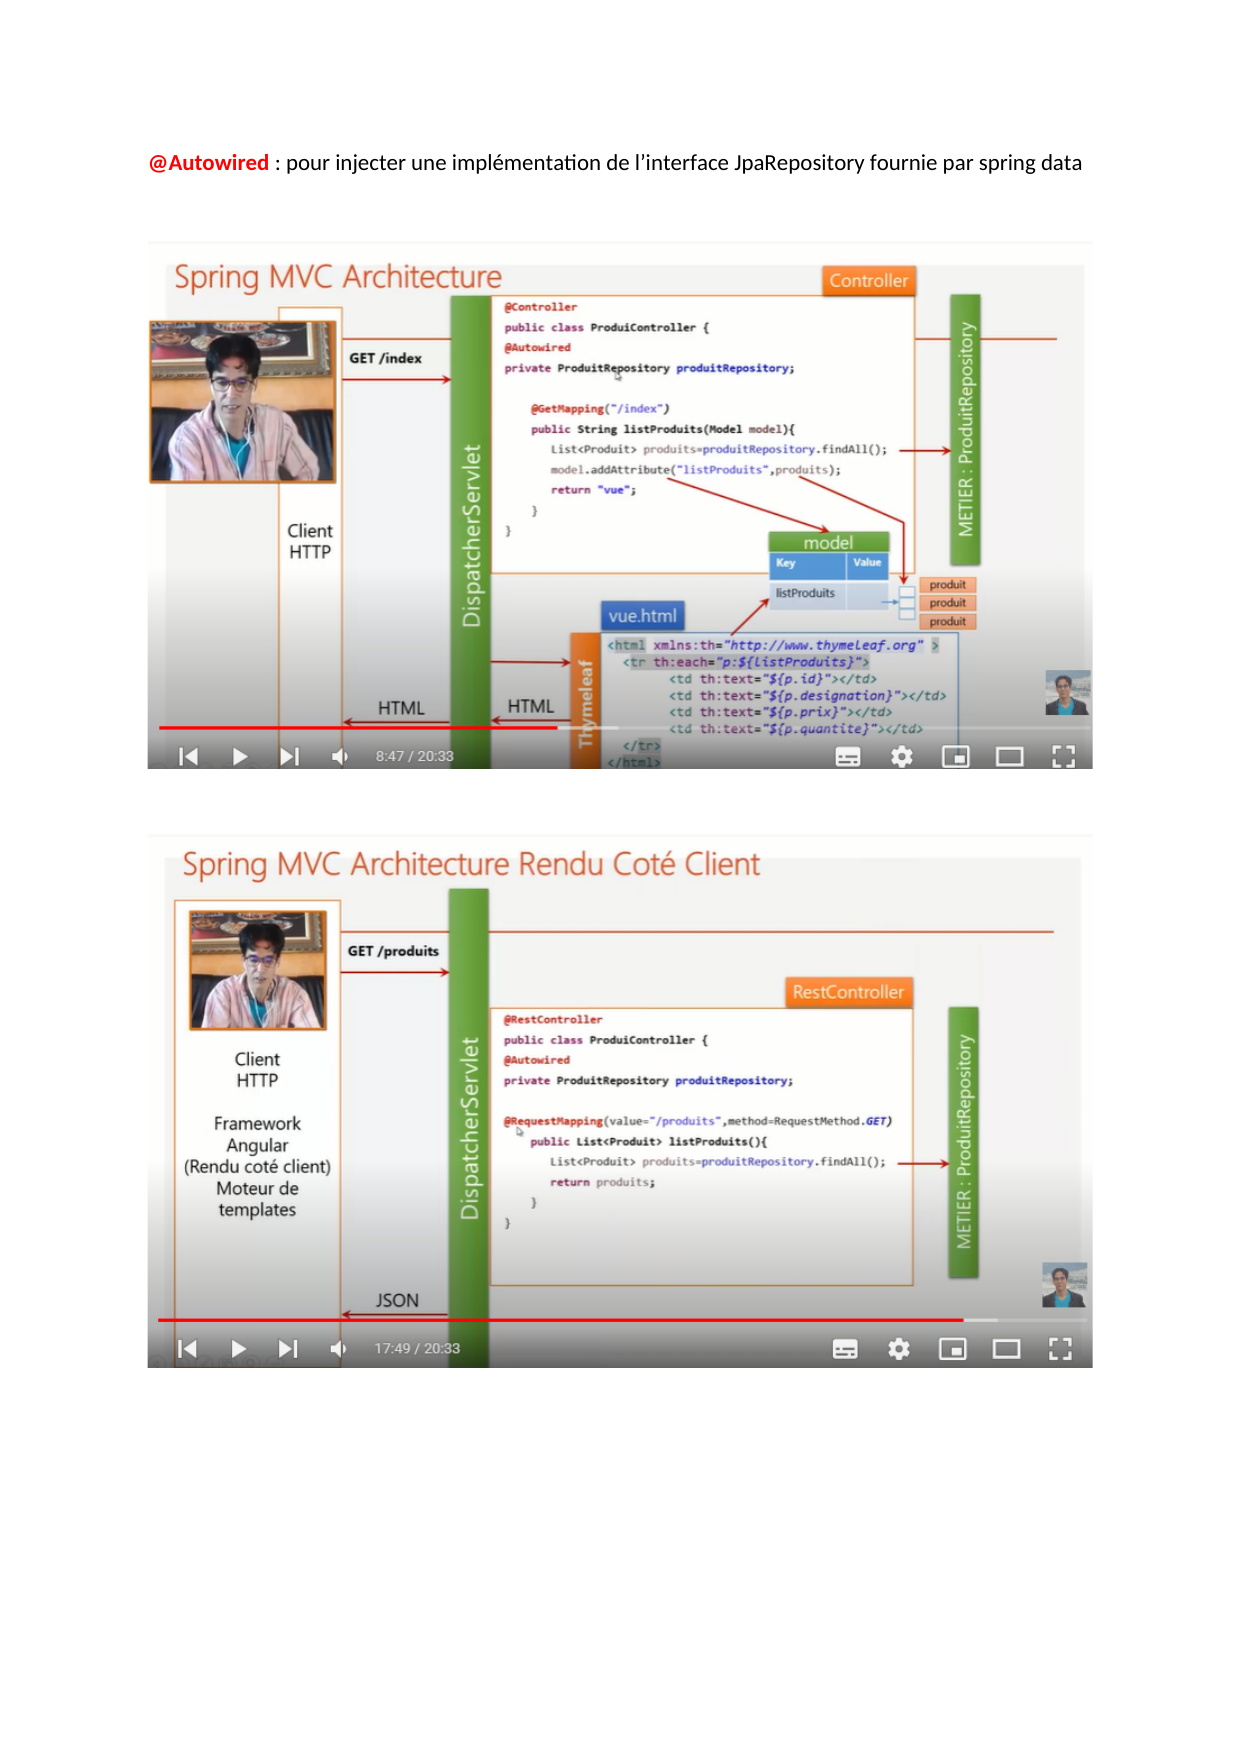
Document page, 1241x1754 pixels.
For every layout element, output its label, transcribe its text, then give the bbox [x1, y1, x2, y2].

text @Autowired : pour injecter une implémentation de l’interface JpaRepository fournie par spring data [148, 148, 1093, 176]
picture [147, 834, 1093, 1368]
picture [147, 241, 1093, 769]
